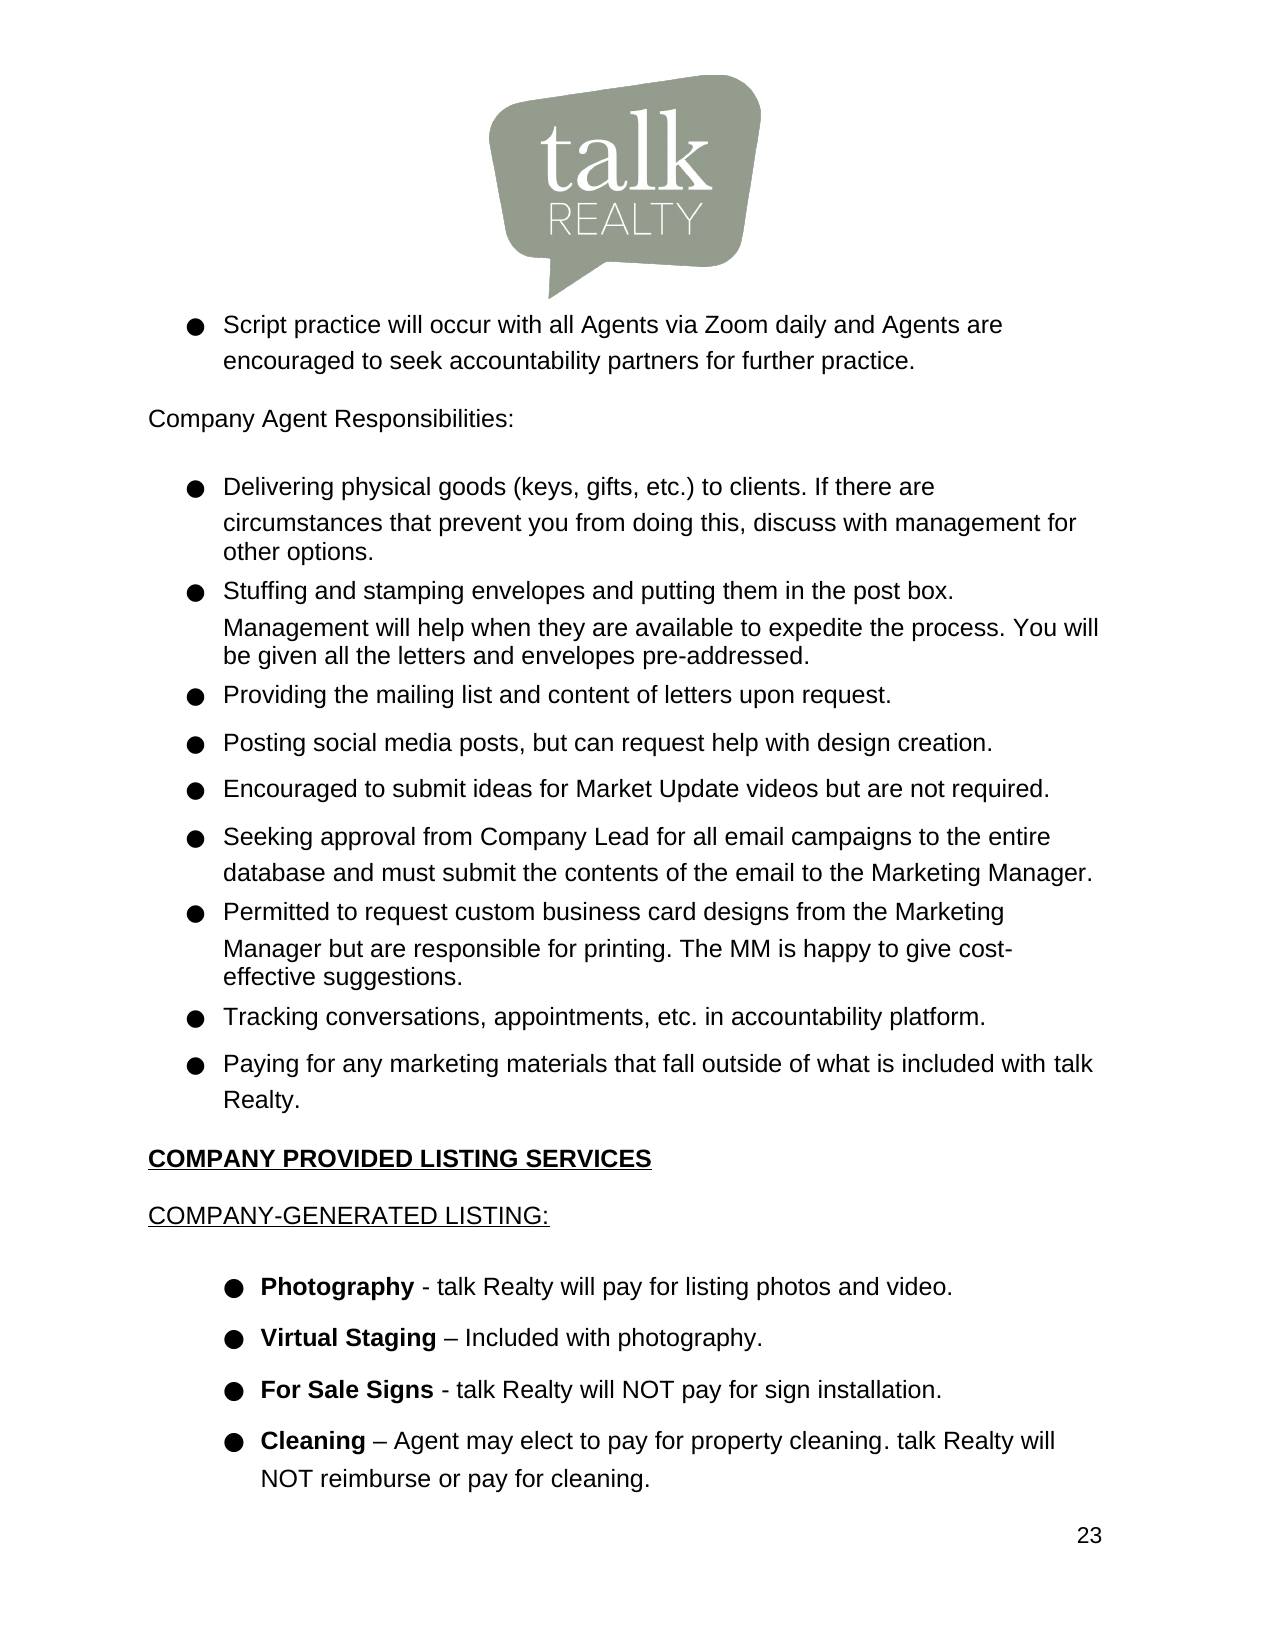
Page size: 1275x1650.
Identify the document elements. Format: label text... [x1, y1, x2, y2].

list Tracking conversations, appointments, etc. in accountability platform. [185, 991, 1102, 1038]
list Stuffing and stamping envelopes and putting them in the post box. Management will help when they are available to expedite the process. You will be given all the letters and envelopes pre-addressed. [185, 566, 1102, 670]
text COMPANY-GENERATED LISTING: [148, 1201, 1102, 1230]
list For Sale Signs - talk Realty will NOT pay for sign installation. [223, 1361, 1102, 1412]
text Company Agent Responsibilities: [148, 403, 1102, 432]
list Providing the mailing list and content of letters upon request. [185, 670, 1102, 717]
list Delivering physical goods (keys, gifts, etc.) to clients. If there are circumstances that prevent you from doing this, discuss with management for other options. [185, 461, 1102, 566]
list Paying for any marketing materials that fall outside of what is included with talk Realty. [185, 1038, 1102, 1115]
list Virtual Staging – Included with photography. [223, 1310, 1102, 1361]
list Cleaning – Agent may elect to pay for property cleaning. talk Realty will NOT reimburse or pay for cleaning. [223, 1412, 1102, 1492]
list Permitted to request custom business card designs from the Marketing Manager but are responsible for printing. The MM is happy to give cost-effective suggestions. [185, 887, 1102, 991]
text COMPANY PROVIDED LISTING SERVICES [148, 1143, 1102, 1172]
list Encouraged to submit ideas for Market Update videos but are not required. [185, 764, 1102, 811]
list Photography - talk Realty will pay for listing photos and video. [223, 1258, 1102, 1310]
list Script practice will occur with all Agents via Zoom daily and Agents are encouraged to seek accountability partners for further practice. [185, 299, 1085, 375]
list Posting social media posts, but can request help with design creation. [185, 717, 1102, 764]
list Seeking approval from Company Lead for all email campaigns to the entire database and must submit the contents of the email to the Marketing Manager. [185, 811, 1102, 887]
picture [487, 75, 763, 299]
